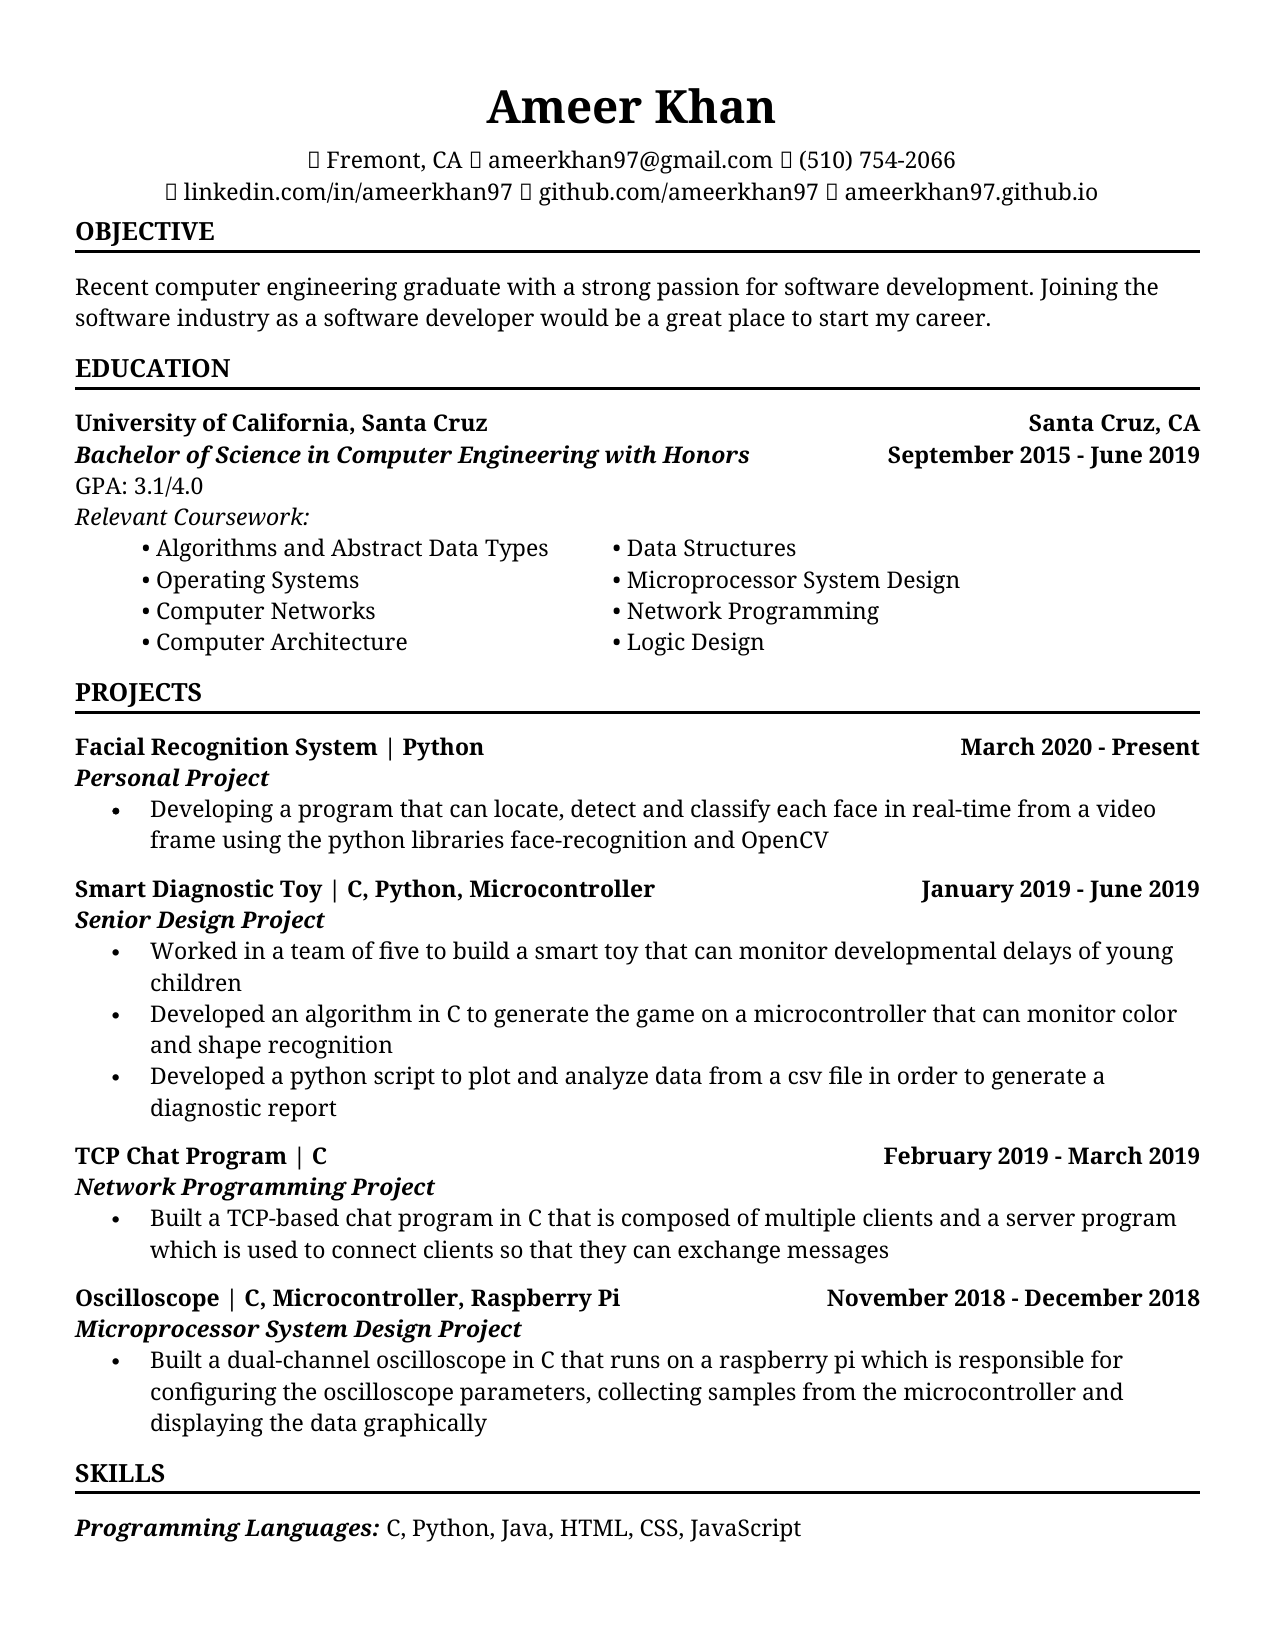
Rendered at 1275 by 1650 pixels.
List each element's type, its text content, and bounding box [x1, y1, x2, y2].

text Bachelor of Science in Computer Engineering with Honors September 2015 - June 2019 [75, 438, 1200, 470]
text Senior Design Project [75, 904, 1200, 935]
text Recent computer engineering graduate with a strong passion for software development. Joining the software industry as a software developer would be a great place to start my career. [75, 270, 1200, 333]
text Personal Project [75, 762, 1200, 793]
table_cell • Logic Design [592, 626, 1189, 657]
text Programming Languages: C, Python, Java, HTML, CSS, JavaScript [75, 1512, 1200, 1543]
table_header • Data Structures [592, 532, 1189, 563]
text Microprocessor System Design Project [75, 1313, 1200, 1344]
table_cell • Computer Networks [108, 595, 592, 626]
text  linkedin.com/in/ameerkhan97  github.com/ameerkhan97  ameerkhan97.github.io [75, 176, 1187, 207]
table_cell • Network Programming [592, 595, 1189, 626]
list Built a dual-channel oscilloscope in C that runs on a raspberry pi which is responsible for configuring the oscilloscope parameters, collecting samples from the microcontroller and displaying the data graphically [112, 1344, 1200, 1438]
table_cell • Computer Architecture [108, 626, 592, 657]
table_cell • Microprocessor System Design [592, 564, 1189, 595]
text Facial Recognition System | Python March 2020 - Present [75, 731, 1200, 762]
text Network Programming Project [75, 1171, 1200, 1202]
text GPA: 3.1/4.0 [75, 470, 1200, 501]
text PROJECTS [75, 674, 1200, 711]
list Developing a program that can locate, detect and classify each face in real-time from a video frame using the python libraries face-recognition and OpenCV [112, 793, 1200, 856]
text Relevant Coursework: [75, 501, 1200, 532]
text University of California, Santa Cruz Santa Cruz, CA [75, 407, 1200, 438]
text SKILLS [75, 1455, 1200, 1491]
list Developed a python script to plot and analyze data from a csv file in order to generate a diagnostic report [112, 1060, 1200, 1123]
text TCP Chat Program | C February 2019 - March 2019 [75, 1140, 1200, 1171]
text Oscilloscope | C, Microcontroller, Raspberry Pi November 2018 - December 2018 [75, 1282, 1200, 1313]
text OBJECTIVE [75, 214, 1200, 250]
list Built a TCP-based chat program in C that is composed of multiple clients and a server program which is used to connect clients so that they can exchange messages [112, 1202, 1200, 1265]
text  Fremont, CA  ameerkhan97@gmail.com  (510) 754-2066 [75, 144, 1187, 176]
list Worked in a team of five to build a smart toy that can monitor developmental delays of young children [112, 935, 1200, 998]
table_header • Algorithms and Abstract Data Types [108, 532, 592, 563]
table_cell • Operating Systems [108, 564, 592, 595]
text EDUCATION [75, 351, 1200, 387]
list Developed an algorithm in C to generate the game on a microcontroller that can monitor color and shape recognition [112, 998, 1200, 1060]
text Smart Diagnostic Toy | C, Python, Microcontroller January 2019 - June 2019 [75, 873, 1200, 904]
text Ameer Khan [75, 75, 1187, 137]
